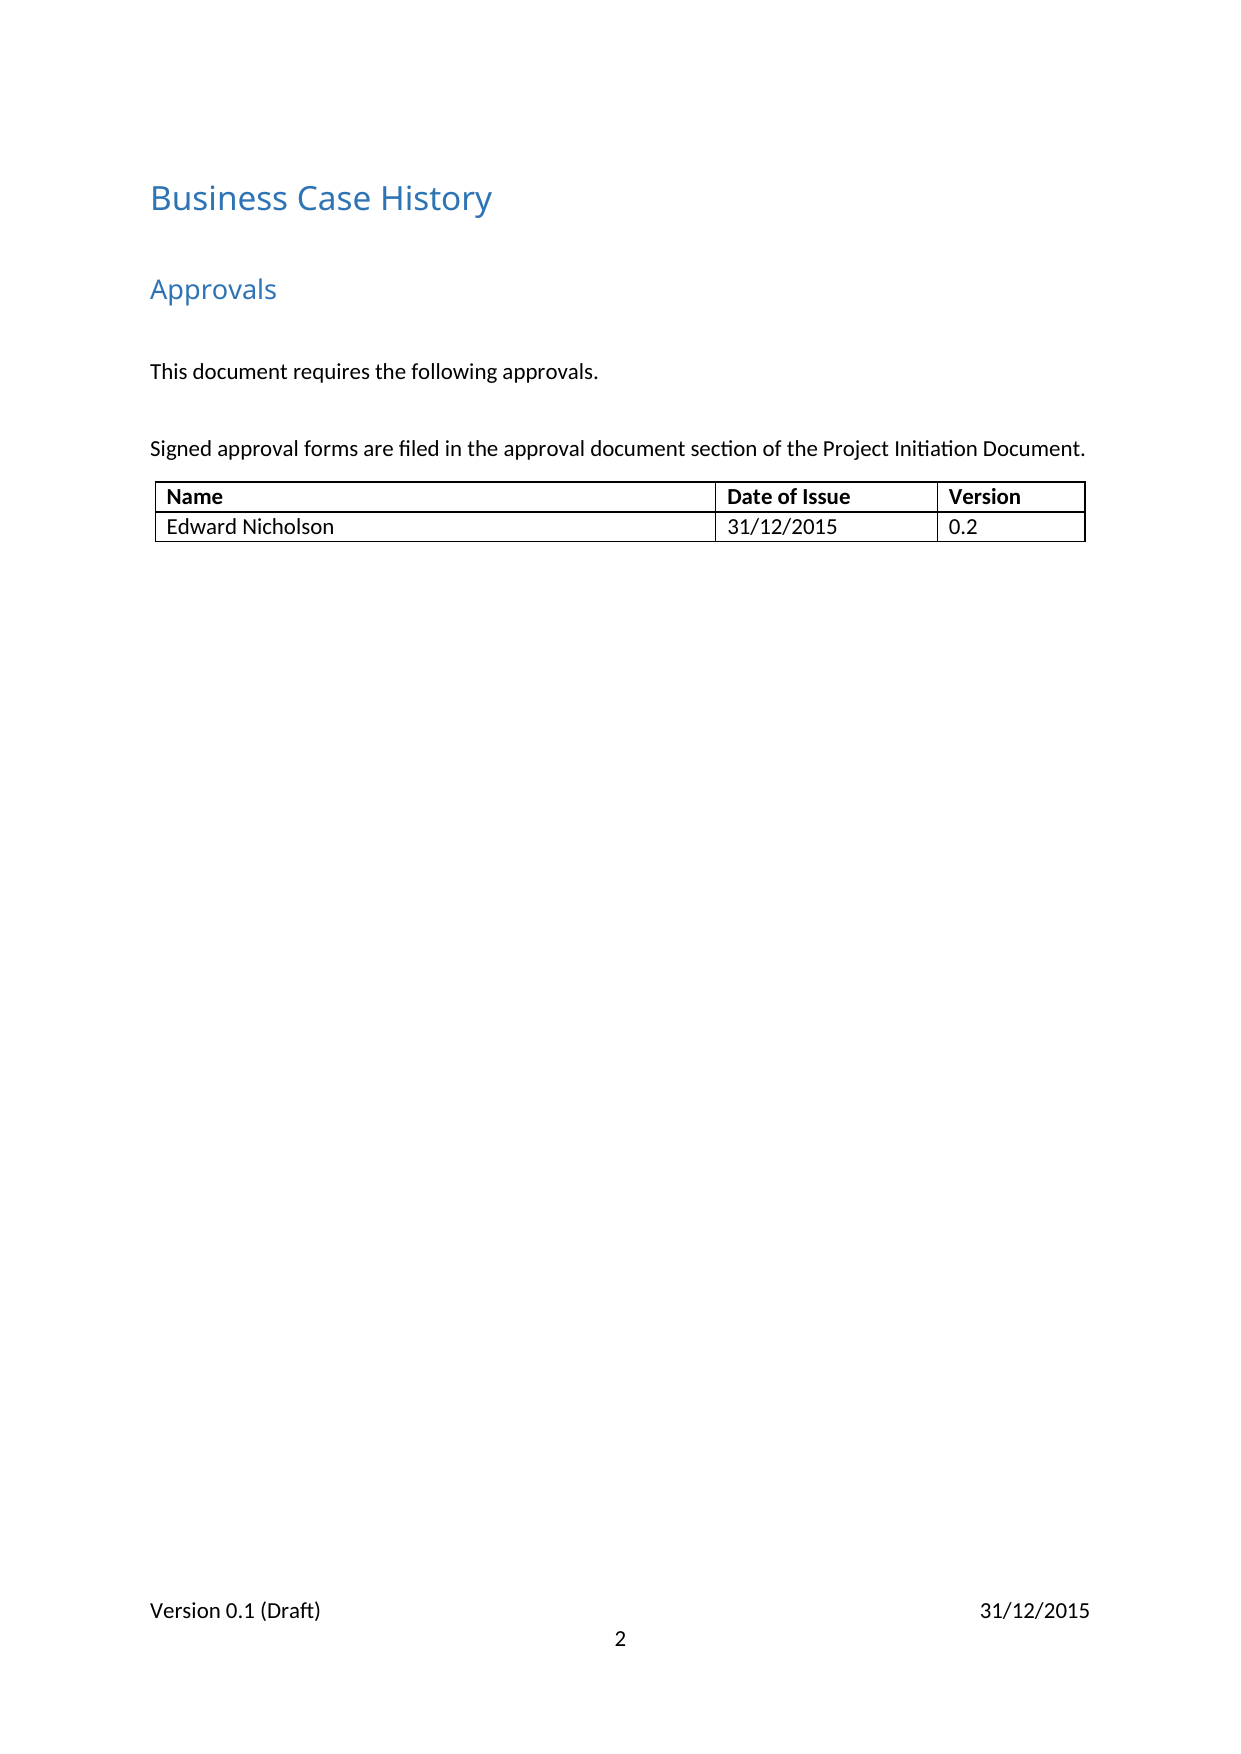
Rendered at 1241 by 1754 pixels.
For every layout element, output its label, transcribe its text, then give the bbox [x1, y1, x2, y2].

table_cell 0.2 [938, 513, 1084, 541]
table_header Name [156, 483, 715, 511]
text This document requires the following approvals. [150, 357, 1090, 386]
subtitle Approvals [150, 271, 1090, 308]
table_cell 31/12/2015 [716, 513, 937, 541]
table_header Date of Issue [716, 483, 937, 511]
text Signed approval forms are filed in the approval document section of the Project Initiation Document. [150, 404, 1090, 463]
table_header Version [938, 483, 1084, 511]
table_cell Edward Nicholson [156, 513, 715, 541]
subtitle Business Case History [150, 175, 1090, 220]
